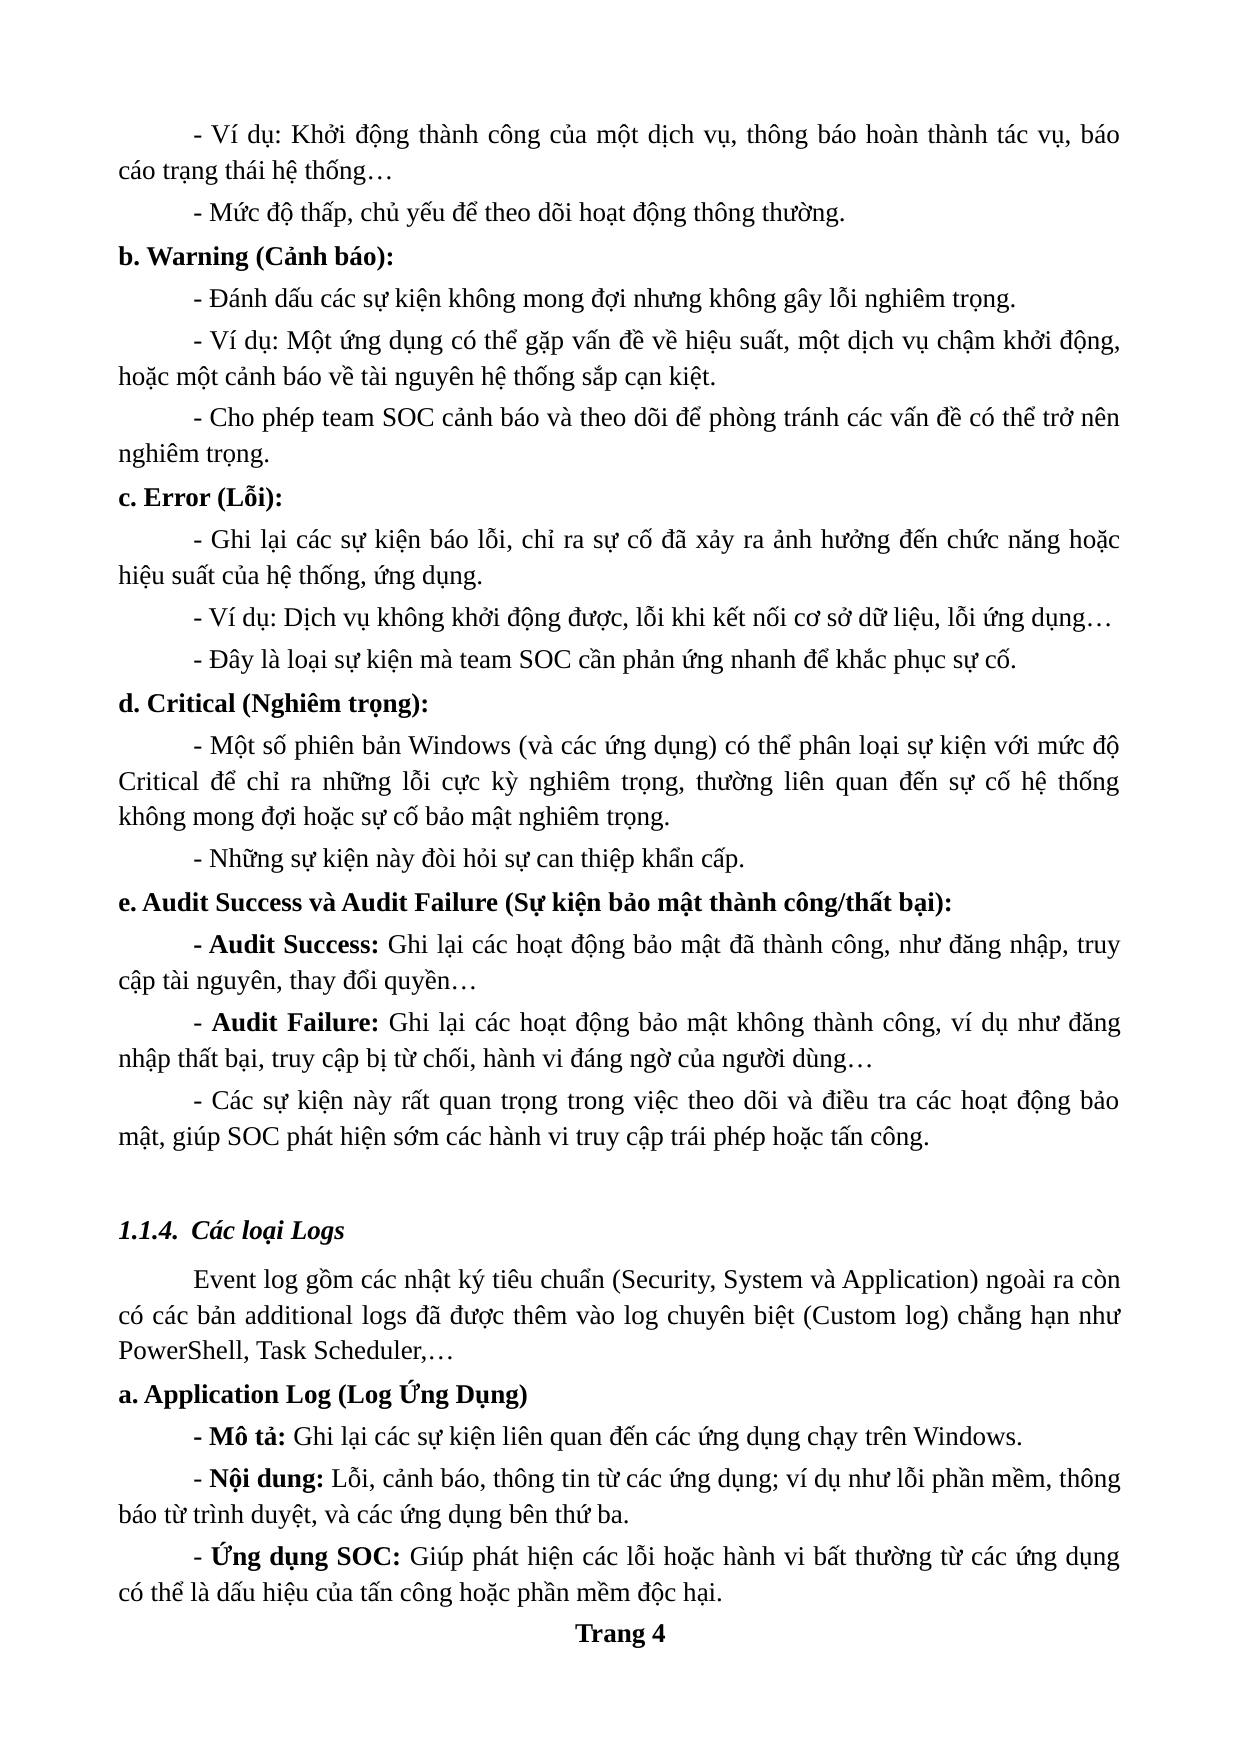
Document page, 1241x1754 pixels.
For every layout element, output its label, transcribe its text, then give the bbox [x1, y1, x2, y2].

subtitle a. Application Log (Log Ứng Dụng) [118, 1378, 1122, 1410]
text - Đây là loại sự kiện mà team SOC cần phản ứng nhanh để khắc phục sự cố. [118, 643, 1122, 674]
text - Audit Success: Ghi lại các hoạt động bảo mật đã thành công, như đăng nhập, truy cập tài nguyên, thay đổi quyền… [118, 928, 1122, 995]
text - Ví dụ: Một ứng dụng có thể gặp vấn đề về hiệu suất, một dịch vụ chậm khởi động, hoặc một cảnh báo về tài nguyên hệ thống sắp cạn kiệt. [118, 324, 1122, 391]
text - Cho phép team SOC cảnh báo và theo dõi để phòng tránh các vấn đề có thể trở nên nghiêm trọng. [118, 402, 1122, 468]
subtitle b. Warning (Cảnh báo): [118, 240, 1122, 271]
text - Ứng dụng SOC: Giúp phát hiện các lỗi hoặc hành vi bất thường từ các ứng dụng có thể là dấu hiệu của tấn công hoặc phần mềm độc hại. [118, 1540, 1122, 1607]
text - Đánh dấu các sự kiện không mong đợi nhưng không gây lỗi nghiêm trọng. [118, 282, 1122, 313]
text - Các sự kiện này rất quan trọng trong việc theo dõi và điều tra các hoạt động bảo mật, giúp SOC phát hiện sớm các hành vi truy cập trái phép hoặc tấn công. [118, 1084, 1122, 1151]
text - Ví dụ: Dịch vụ không khởi động được, lỗi khi kết nối cơ sở dữ liệu, lỗi ứng dụng… [118, 601, 1122, 632]
subtitle 1.1.4. Các loại Logs [118, 1214, 1122, 1245]
text - Một số phiên bản Windows (và các ứng dụng) có thể phân loại sự kiện với mức độ Critical để chỉ ra những lỗi cực kỳ nghiêm trọng, thường liên quan đến sự cố hệ thống không mong đợi hoặc sự cố bảo mật nghiêm trọng. [118, 729, 1122, 832]
text - Ghi lại các sự kiện báo lỗi, chỉ ra sự cố đã xảy ra ảnh hưởng đến chức năng hoặc hiệu suất của hệ thống, ứng dụng. [118, 523, 1122, 590]
text Event log gồm các nhật ký tiêu chuẩn (Security, System và Application) ngoài ra còn có các bản additional logs đã được thêm vào log chuyên biệt (Custom log) chẳng hạn như PowerShell, Task Scheduler,… [118, 1263, 1122, 1366]
text - Nội dung: Lỗi, cảnh báo, thông tin từ các ứng dụng; ví dụ như lỗi phần mềm, thông báo từ trình duyệt, và các ứng dụng bên thứ ba. [118, 1462, 1122, 1529]
subtitle c. Error (Lỗi): [118, 481, 1122, 512]
text - Audit Failure: Ghi lại các hoạt động bảo mật không thành công, ví dụ như đăng nhập thất bại, truy cập bị từ chối, hành vi đáng ngờ của người dùng… [118, 1006, 1122, 1073]
text - Những sự kiện này đòi hỏi sự can thiệp khẩn cấp. [118, 842, 1122, 874]
subtitle d. Critical (Nghiêm trọng): [118, 687, 1122, 718]
subtitle e. Audit Success và Audit Failure (Sự kiện bảo mật thành công/thất bại): [118, 887, 1122, 918]
text - Mức độ thấp, chủ yếu để theo dõi hoạt động thông thường. [118, 196, 1122, 227]
text - Ví dụ: Khởi động thành công của một dịch vụ, thông báo hoàn thành tác vụ, báo cáo trạng thái hệ thống… [118, 118, 1122, 185]
text - Mô tả: Ghi lại các sự kiện liên quan đến các ứng dụng chạy trên Windows. [118, 1421, 1122, 1452]
